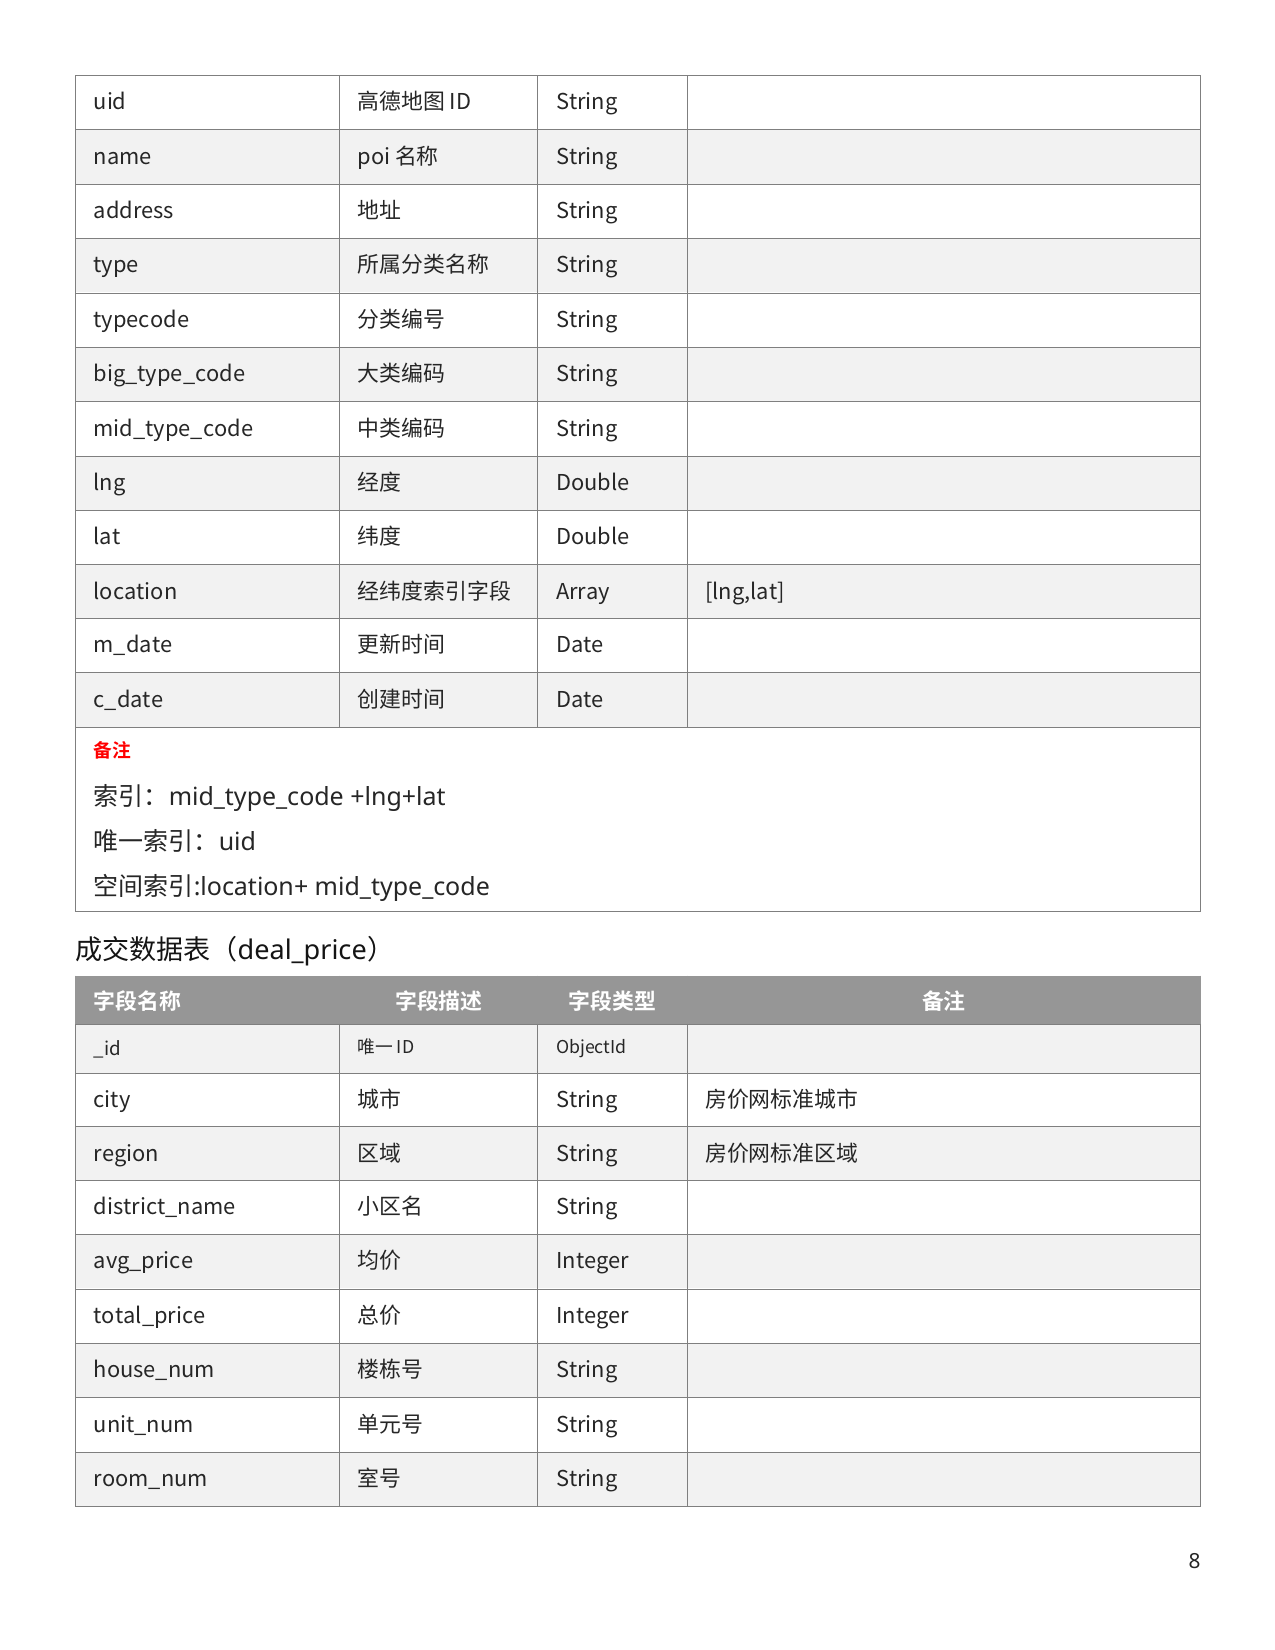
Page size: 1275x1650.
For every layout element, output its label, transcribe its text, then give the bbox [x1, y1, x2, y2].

table_cell 室号 [340, 1453, 537, 1506]
table_cell mid_type_code [76, 402, 339, 456]
table_cell [688, 1025, 1200, 1073]
subtitle 成交数据表（deal_price） [75, 928, 1200, 968]
table_cell [688, 130, 1200, 184]
table_cell 经纬度索引字段 [340, 565, 537, 618]
table_cell 楼栋号 [340, 1344, 537, 1397]
table_cell type [76, 239, 339, 292]
table_cell name [76, 130, 339, 184]
table_cell room_num [76, 1453, 339, 1506]
table_cell 总价 [340, 1290, 537, 1343]
table_cell String [538, 1398, 687, 1452]
table_cell String [538, 1344, 687, 1397]
table_cell [lng,lat] [688, 565, 1200, 618]
table_cell lng [76, 457, 339, 510]
table_cell [688, 673, 1200, 727]
table_cell Double [538, 457, 687, 510]
table_cell 经度 [340, 457, 537, 510]
table_cell [688, 619, 1200, 672]
table_cell [688, 239, 1200, 292]
table_cell m_date [76, 619, 339, 672]
table_cell String [538, 402, 687, 456]
table_cell house_num [76, 1344, 339, 1397]
table_cell 中类编码 [340, 402, 537, 456]
table_cell [688, 1235, 1200, 1288]
table_cell poi名称 [340, 130, 537, 184]
table_cell typecode [76, 294, 339, 347]
table_cell String [538, 76, 687, 129]
table_cell c_date [76, 673, 339, 727]
table_cell Date [538, 673, 687, 727]
table_header 字段描述 [340, 976, 537, 1024]
table_cell district_name [76, 1181, 339, 1234]
table_cell 大类编码 [340, 348, 537, 401]
table_header 字段类型 [538, 976, 687, 1024]
table_header 字段名称 [76, 976, 339, 1024]
table_cell String [538, 185, 687, 238]
table_cell 创建时间 [340, 673, 537, 727]
table_cell [688, 294, 1200, 347]
table_cell _id [76, 1025, 339, 1073]
table_cell city [76, 1074, 339, 1126]
table_cell Array [538, 565, 687, 618]
table_cell big_type_code [76, 348, 339, 401]
table_cell 所属分类名称 [340, 239, 537, 292]
table_cell unit_num [76, 1398, 339, 1452]
table_cell [688, 1344, 1200, 1397]
table_cell avg_price [76, 1235, 339, 1288]
table_cell 房价网标准区域 [688, 1127, 1200, 1180]
table_cell [688, 76, 1200, 129]
table_cell Integer [538, 1235, 687, 1288]
table_cell 地址 [340, 185, 537, 238]
table_cell 单元号 [340, 1398, 537, 1452]
table_cell [688, 457, 1200, 510]
table_cell 房价网标准城市 [688, 1074, 1200, 1126]
table_cell 唯一ID [340, 1025, 537, 1073]
table_cell [688, 1453, 1200, 1506]
table_cell [688, 402, 1200, 456]
table_cell 均价 [340, 1235, 537, 1288]
table_cell 小区名 [340, 1181, 537, 1234]
table_cell [688, 185, 1200, 238]
table_cell total_price [76, 1290, 339, 1343]
table_cell ObjectId [538, 1025, 687, 1073]
table_cell 区域 [340, 1127, 537, 1180]
table_cell 高德地图ID [340, 76, 537, 129]
table_cell String [538, 1074, 687, 1126]
table_cell region [76, 1127, 339, 1180]
table_header 备注 [688, 976, 1200, 1024]
table_cell 纬度 [340, 511, 537, 564]
table_cell String [538, 348, 687, 401]
table_cell Date [538, 619, 687, 672]
table_cell String [538, 1127, 687, 1180]
table_cell Double [538, 511, 687, 564]
table_cell String [538, 239, 687, 292]
table_cell [688, 348, 1200, 401]
table_cell 城市 [340, 1074, 537, 1126]
table_cell Integer [538, 1290, 687, 1343]
table_cell location [76, 565, 339, 618]
table_cell [688, 1290, 1200, 1343]
table_cell [688, 1398, 1200, 1452]
table_cell [688, 511, 1200, 564]
table_cell String [538, 294, 687, 347]
table_cell lat [76, 511, 339, 564]
table_cell String [538, 130, 687, 184]
table_cell String [538, 1453, 687, 1506]
table_cell [688, 1181, 1200, 1234]
table_cell 更新时间 [340, 619, 537, 672]
table_cell uid [76, 76, 339, 129]
table_cell 备注 索引：mid_type_code +lng+lat 唯一索引：uid 空间索引:location+ mid_type_code [76, 728, 1200, 911]
table_cell address [76, 185, 339, 238]
table_cell 分类编号 [340, 294, 537, 347]
table_cell String [538, 1181, 687, 1234]
